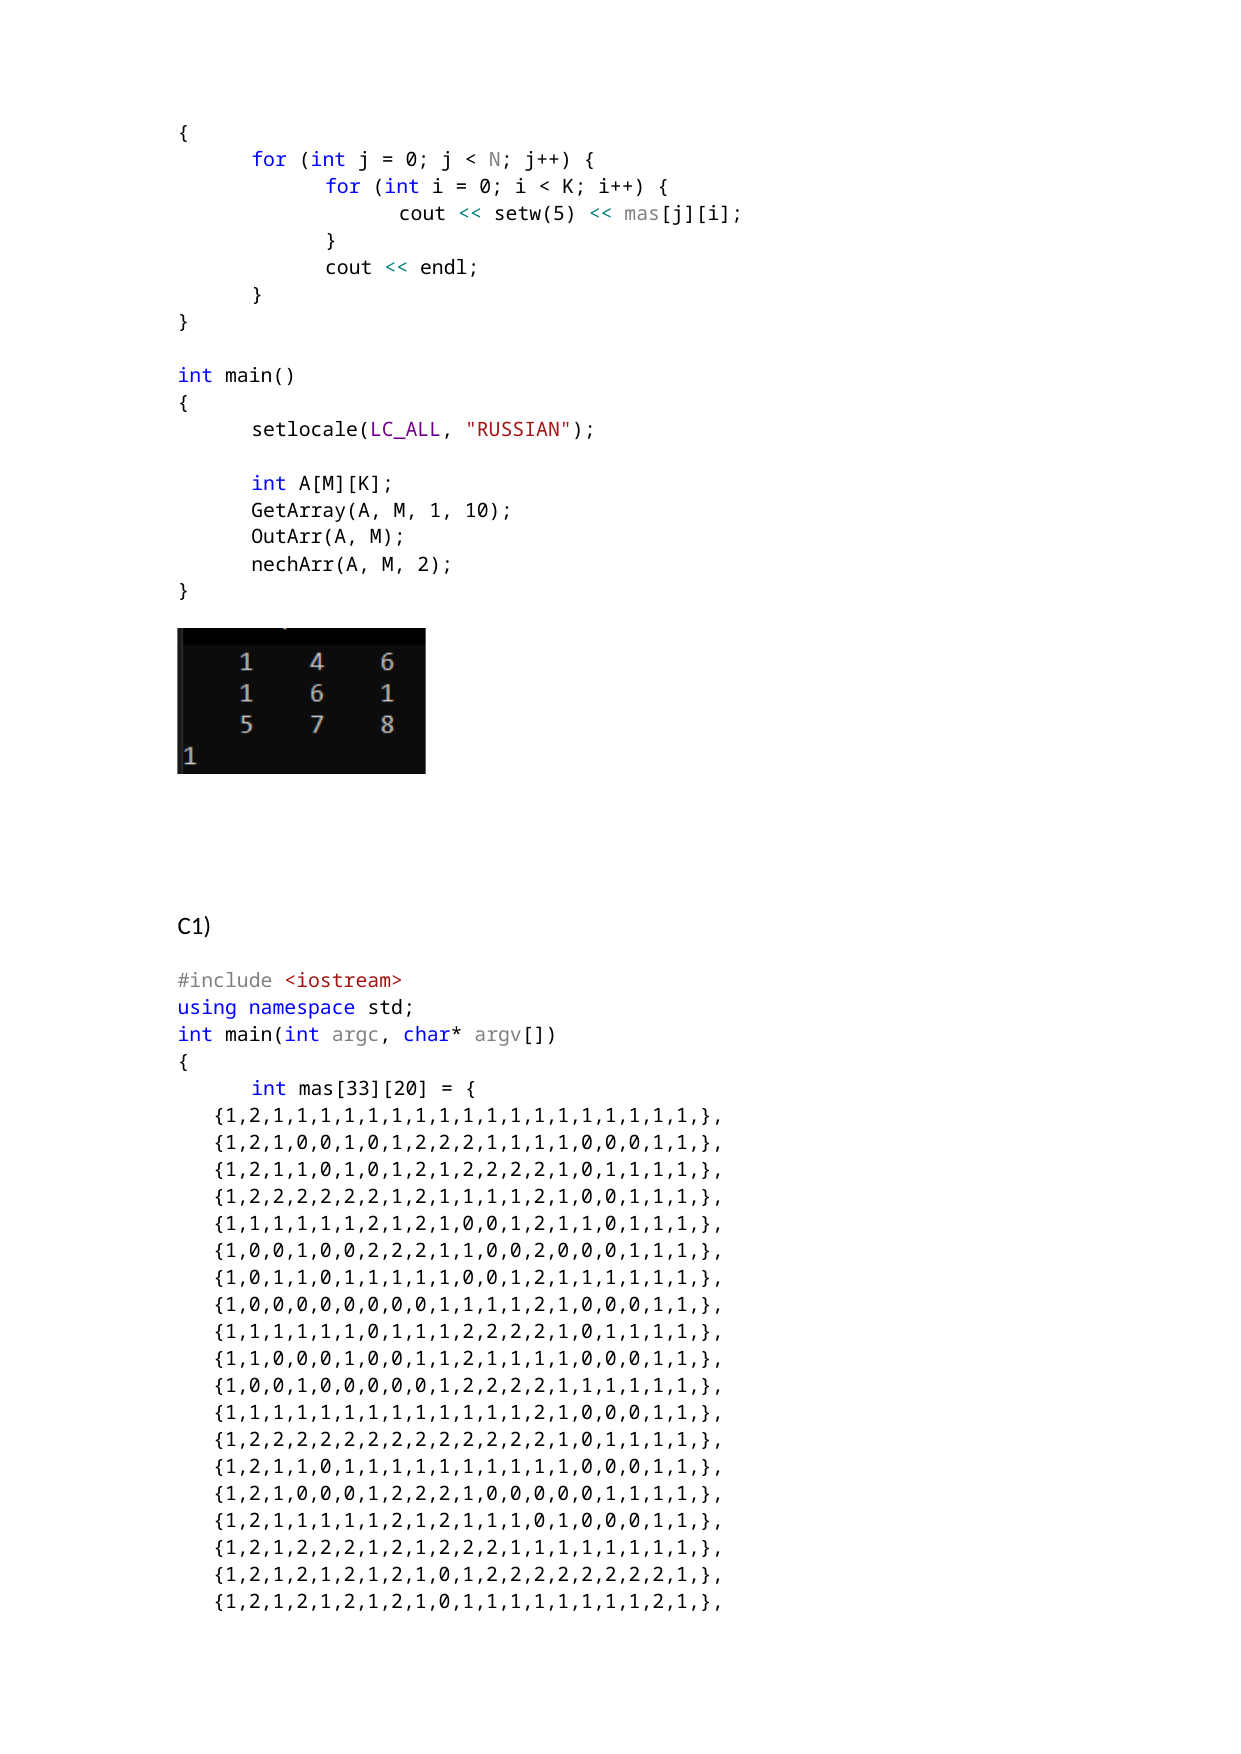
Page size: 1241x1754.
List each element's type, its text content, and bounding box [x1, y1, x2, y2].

text for (int i = 0; i < K; i++) { [177, 172, 1152, 199]
text for (int j = 0; j < N; j++) { [177, 145, 1152, 172]
text {1,1,0,0,0,1,0,0,1,1,2,1,1,1,1,0,0,0,1,1,}, [177, 1344, 1152, 1371]
text {1,2,1,2,1,2,1,2,1,0,1,2,2,2,2,2,2,2,2,1,}, [177, 1560, 1152, 1587]
text {1,2,1,2,1,2,1,2,1,0,1,1,1,1,1,1,1,1,2,1,}, [177, 1587, 1152, 1614]
picture [177, 628, 426, 774]
text {1,2,1,1,0,1,0,1,2,1,2,2,2,2,1,0,1,1,1,1,}, [177, 1155, 1152, 1182]
text int main(int argc, char* argv[]) [177, 1020, 1152, 1047]
text cout << setw(5) << mas[j][i]; [177, 199, 1152, 226]
text {1,1,1,1,1,1,2,1,2,1,0,0,1,2,1,1,0,1,1,1,}, [177, 1209, 1152, 1236]
text using namespace std; [177, 993, 1152, 1020]
text {1,2,1,1,1,1,1,1,1,1,1,1,1,1,1,1,1,1,1,1,}, [177, 1101, 1152, 1128]
text {1,0,0,0,0,0,0,0,0,1,1,1,1,2,1,0,0,0,1,1,}, [177, 1290, 1152, 1317]
text #include <iostream> [177, 966, 1152, 993]
text setlocale(LC_ALL, "RUSSIAN"); [177, 415, 1152, 442]
text { [177, 1047, 1152, 1074]
text {1,0,0,1,0,0,2,2,2,1,1,0,0,2,0,0,0,1,1,1,}, [177, 1236, 1152, 1263]
text {1,2,1,1,1,1,1,2,1,2,1,1,1,0,1,0,0,0,1,1,}, [177, 1506, 1152, 1533]
text {1,1,1,1,1,1,1,1,1,1,1,1,1,2,1,0,0,0,1,1,}, [177, 1398, 1152, 1425]
text } [177, 280, 1152, 307]
text {1,2,2,2,2,2,2,1,2,1,1,1,1,2,1,0,0,1,1,1,}, [177, 1182, 1152, 1209]
text {1,2,1,0,0,1,0,1,2,2,2,1,1,1,1,0,0,0,1,1,}, [177, 1128, 1152, 1155]
text GetArray(A, M, 1, 10); [177, 496, 1152, 523]
text { [177, 118, 1152, 145]
text {1,2,1,1,0,1,1,1,1,1,1,1,1,1,1,0,0,0,1,1,}, [177, 1452, 1152, 1479]
text nechArr(A, M, 2); [177, 550, 1152, 577]
text } [177, 307, 1152, 334]
text { [177, 388, 1152, 415]
text OutArr(A, M); [177, 523, 1152, 550]
text {1,2,1,2,2,2,1,2,1,2,2,2,1,1,1,1,1,1,1,1,}, [177, 1533, 1152, 1560]
text {1,2,2,2,2,2,2,2,2,2,2,2,2,2,1,0,1,1,1,1,}, [177, 1425, 1152, 1452]
text {1,1,1,1,1,1,0,1,1,1,2,2,2,2,1,0,1,1,1,1,}, [177, 1317, 1152, 1344]
text cout << endl; [177, 253, 1152, 280]
text } [177, 226, 1152, 253]
text int main() [177, 361, 1152, 388]
text int A[M][K]; [177, 469, 1152, 496]
text {1,2,1,0,0,0,1,2,2,2,1,0,0,0,0,0,1,1,1,1,}, [177, 1479, 1152, 1506]
text {1,0,1,1,0,1,1,1,1,1,0,0,1,2,1,1,1,1,1,1,}, [177, 1263, 1152, 1290]
text C1) [177, 911, 1152, 941]
text } [177, 577, 1152, 604]
text {1,0,0,1,0,0,0,0,0,1,2,2,2,2,1,1,1,1,1,1,}, [177, 1371, 1152, 1398]
text int mas[33][20] = { [177, 1074, 1152, 1101]
